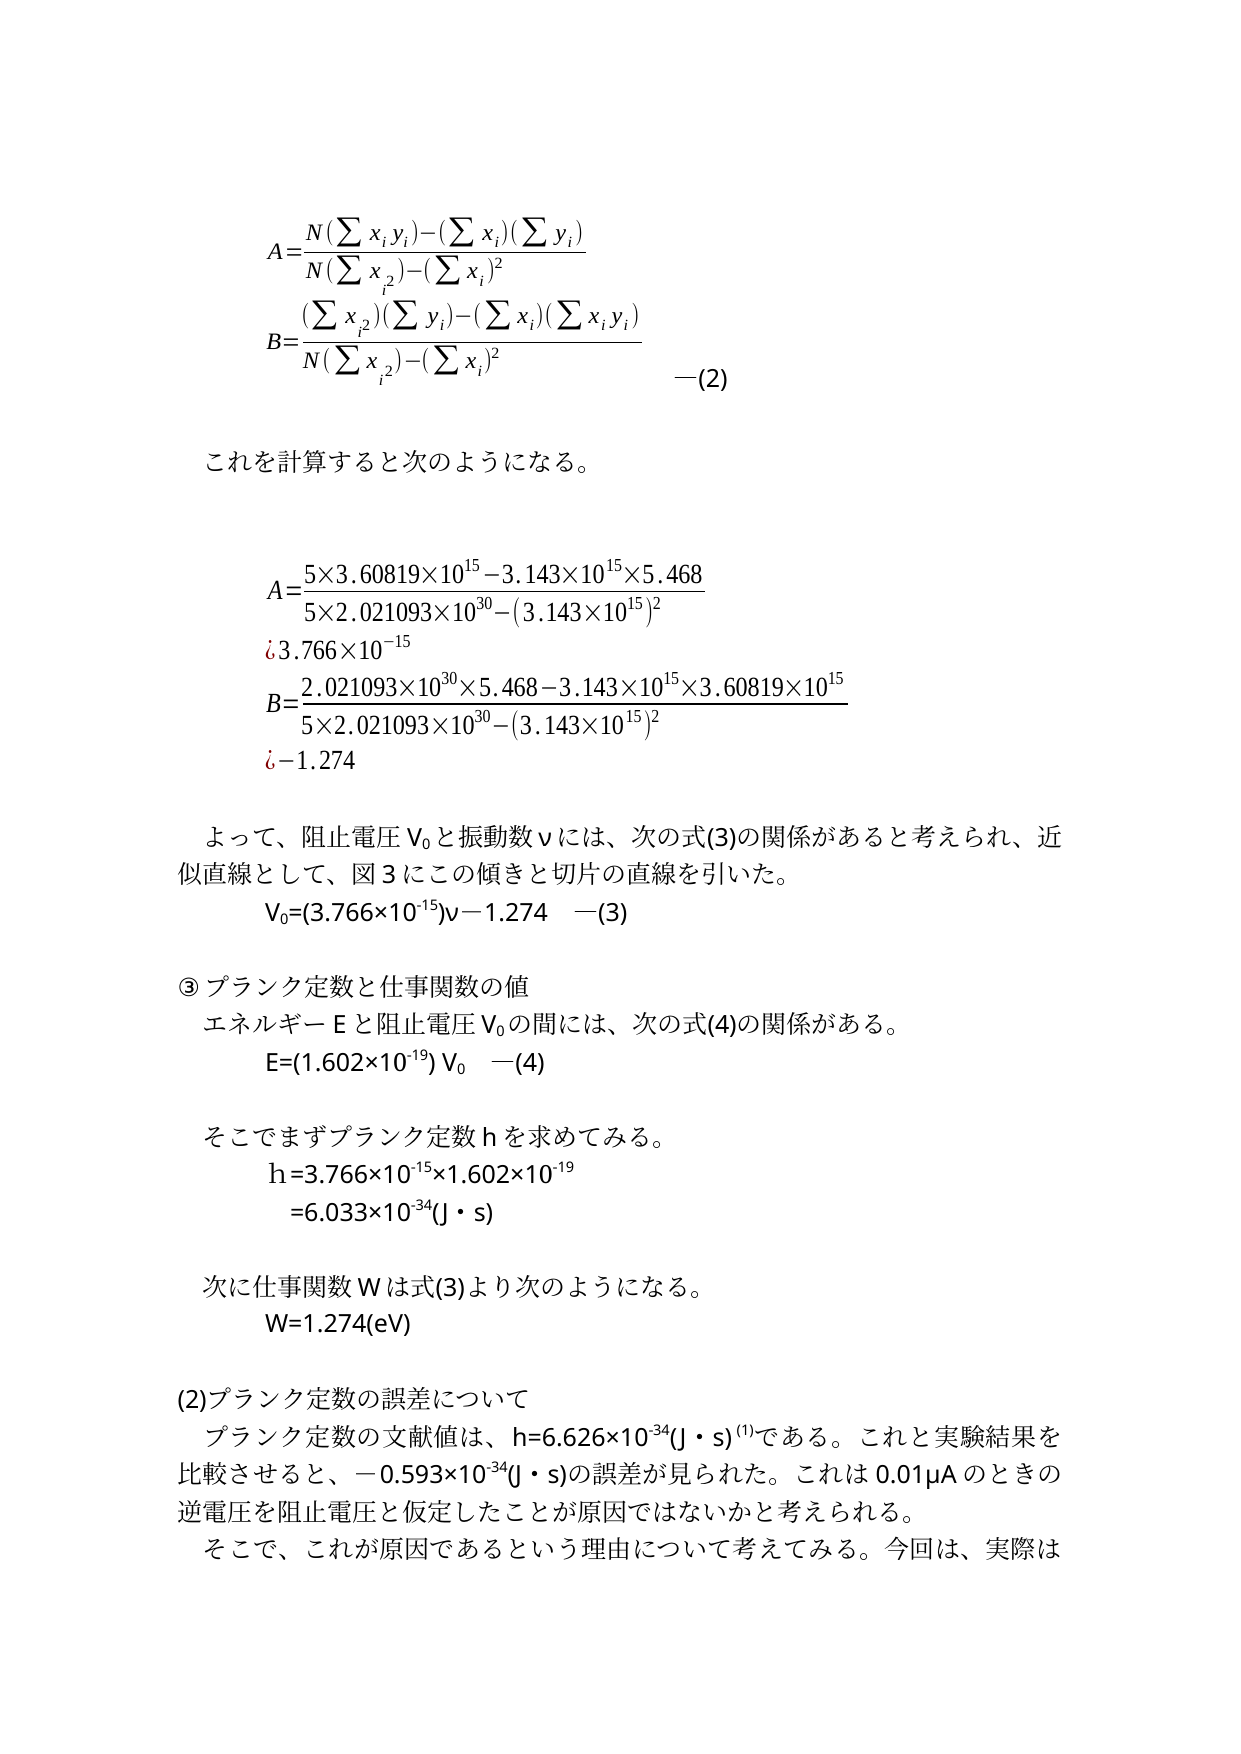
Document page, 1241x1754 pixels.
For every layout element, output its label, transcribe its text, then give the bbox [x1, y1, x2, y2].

text そこでまずプランク定数hを求めてみる。 [177, 1117, 1063, 1154]
text (2)プランク定数の誤差について [177, 1379, 1063, 1417]
text ③プランク定数と仕事関数の値 [177, 967, 1063, 1004]
text 次に仕事関数Wは式(3)より次のようになる。 [177, 1267, 1063, 1304]
text ―(2) [177, 217, 1063, 404]
text ｈ=3.766×10-15×1.602×10-19 [177, 1154, 1063, 1192]
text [177, 1529, 1063, 1567]
text これを計算すると次のようになる。 [177, 442, 1063, 479]
text W=1.274(eV) [177, 1304, 1063, 1342]
text E=(1.602×10-19) V0 ―(4) [177, 1042, 1063, 1079]
text プランク定数の文献値は、h=6.626×10-34(J・s) (1)である。これと実験結果を比較させると、－0.593×10-34(J・s)の誤差が見られた。これは0.01μAのときの逆電圧を阻止電圧と仮定したことが原因ではないかと考えられる。 [177, 1417, 1063, 1529]
text =6.033×10-34(J・s) [177, 1192, 1063, 1229]
text エネルギーEと阻止電圧V0の間には、次の式(4)の関係がある。 [177, 1004, 1063, 1042]
text V0=(3.766×10-15)ν－1.274 ―(3) [177, 892, 1063, 929]
text よって、阻止電圧V0と振動数νには、次の式(3)の関係があると考えられ、近似直線として、図3にこの傾きと切片の直線を引いた。 [177, 817, 1063, 892]
